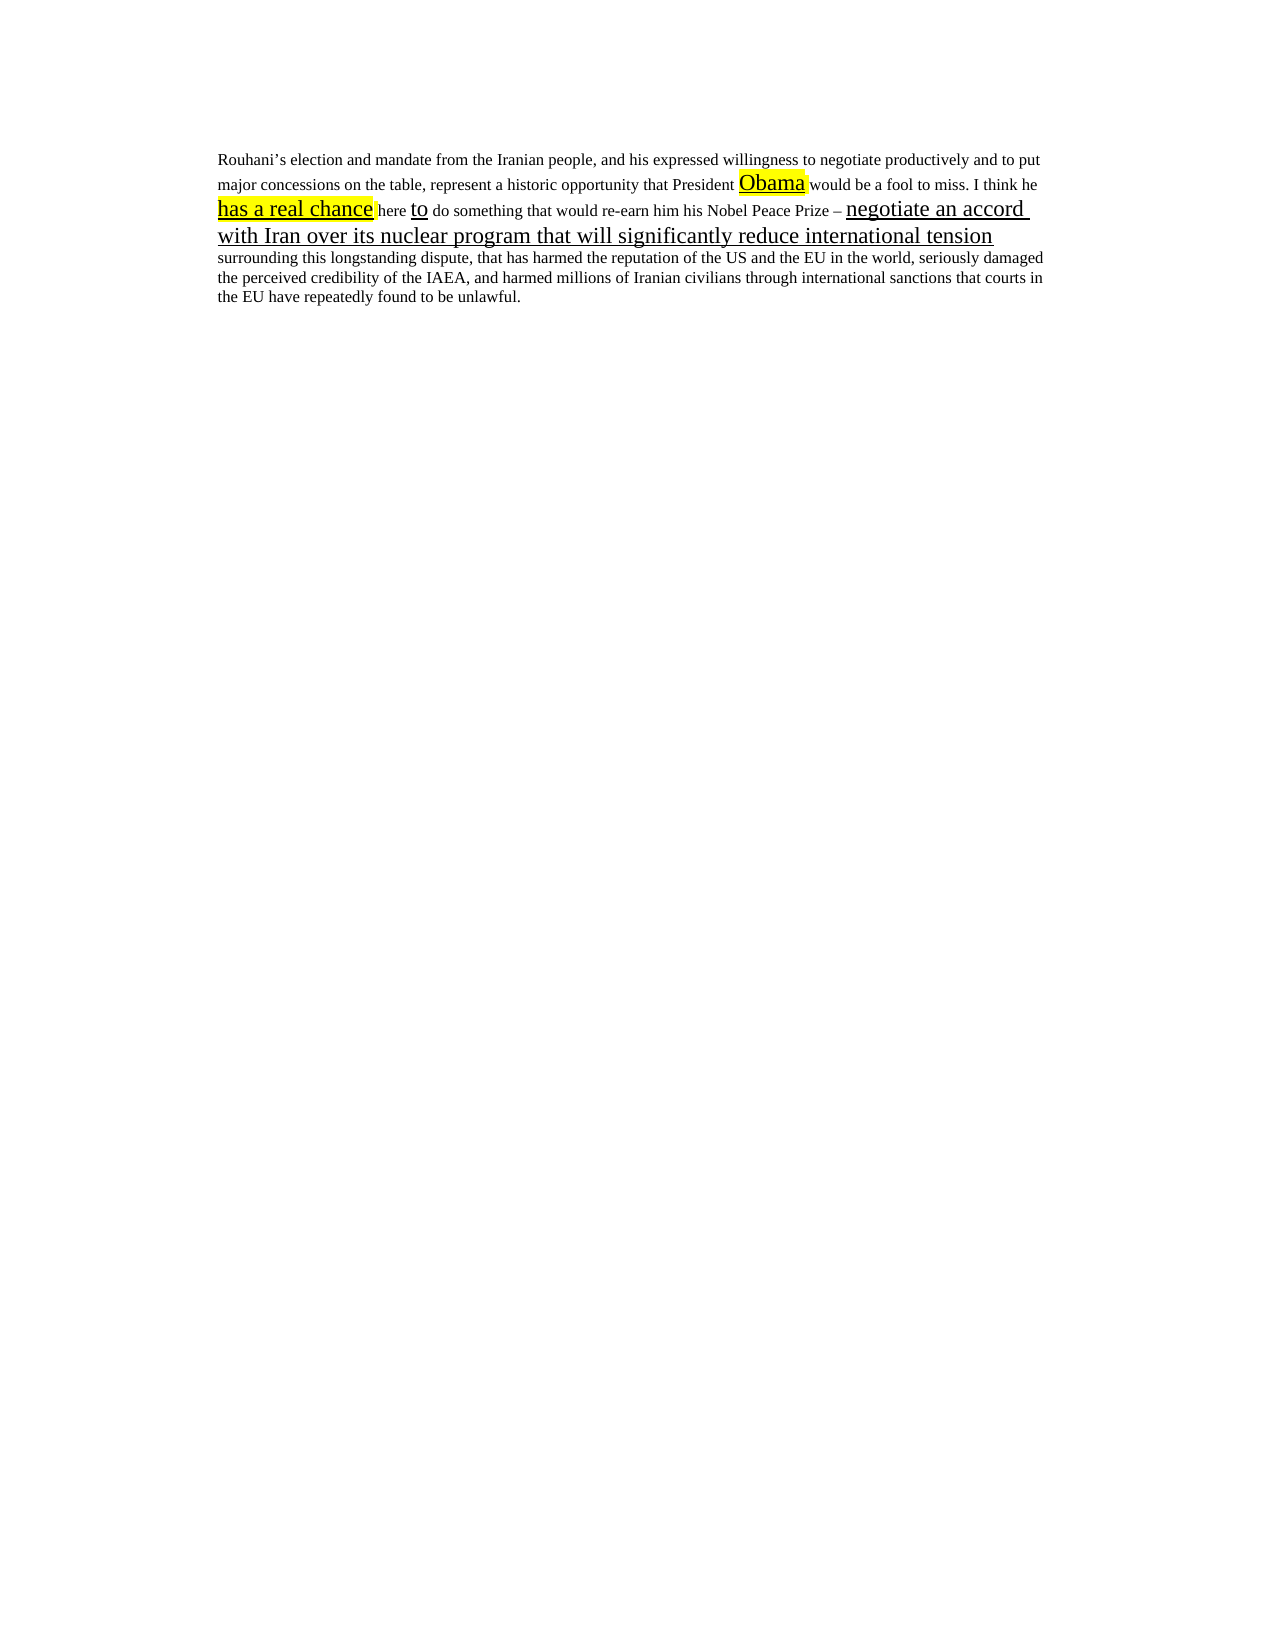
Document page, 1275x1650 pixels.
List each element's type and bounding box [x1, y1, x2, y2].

text [217, 150, 1057, 306]
